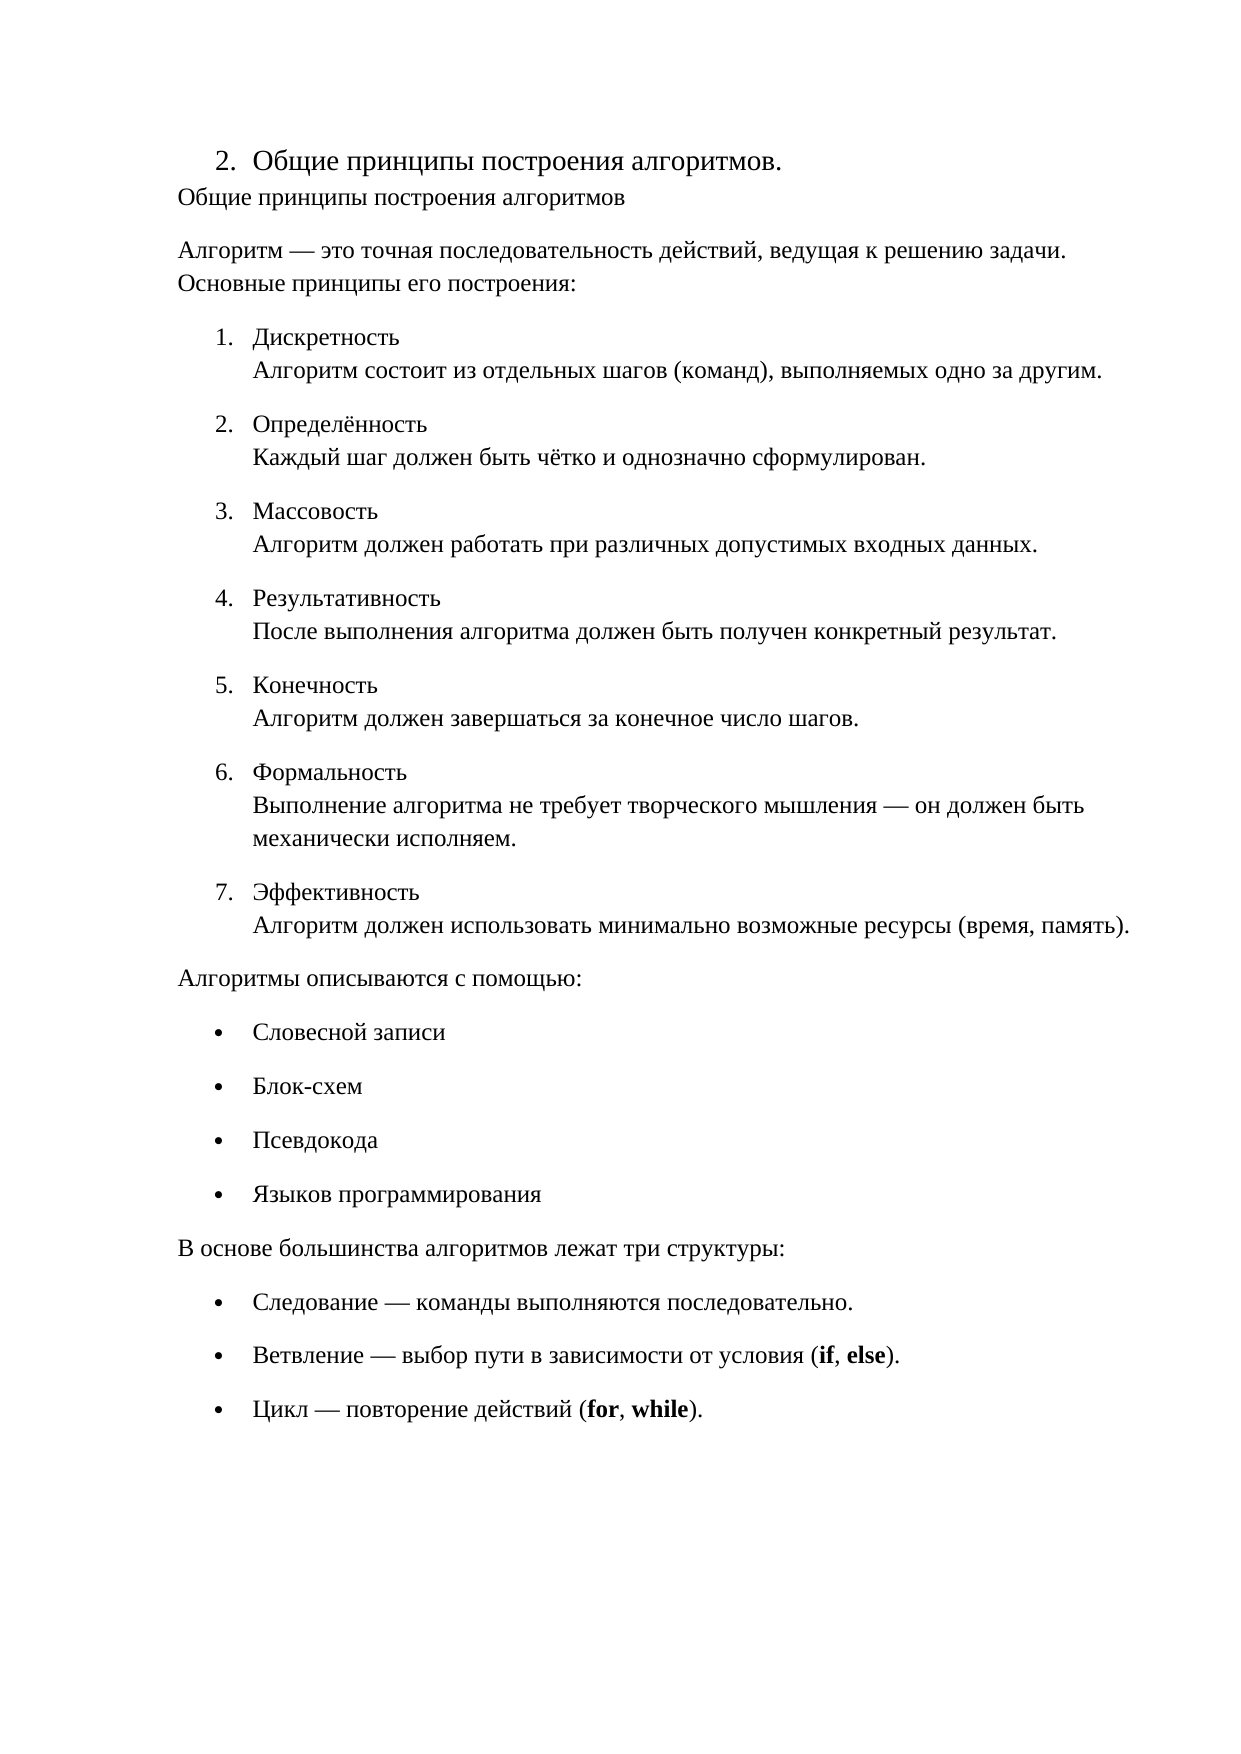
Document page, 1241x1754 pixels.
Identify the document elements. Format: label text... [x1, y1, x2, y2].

list Цикл — повторение действий (for, while). [215, 1394, 1152, 1423]
list Псевдокода [215, 1125, 1152, 1154]
subtitle Общие принципы построения алгоритмов. [215, 143, 1152, 177]
text Алгоритмы описываются с помощью: [177, 963, 1152, 992]
list Результативность После выполнения алгоритма должен быть получен конкретный результат. [215, 583, 1152, 645]
list Массовость Алгоритм должен работать при различных допустимых входных данных. [215, 496, 1152, 558]
list Словесной записи [215, 1017, 1152, 1046]
list Ветвление — выбор пути в зависимости от условия (if, else). [215, 1341, 1152, 1369]
list Определённость Каждый шаг должен быть чётко и однозначно сформулирован. [215, 409, 1152, 471]
list Языков программирования [215, 1179, 1152, 1208]
list Конечность Алгоритм должен завершаться за конечное число шагов. [215, 670, 1152, 732]
list Эффективность Алгоритм должен использовать минимально возможные ресурсы (время, память). [215, 877, 1152, 938]
list Блок-схем [215, 1071, 1152, 1100]
text В основе большинства алгоритмов лежат три структуры: [177, 1233, 1152, 1262]
list Формальность Выполнение алгоритма не требует творческого мышления — он должен быть механически исполняем. [215, 757, 1152, 852]
text Общие принципы построения алгоритмов [177, 182, 1152, 210]
text Алгоритм — это точная последовательность действий, ведущая к решению задачи. Основные принципы его построения: [177, 236, 1152, 297]
list Дискретность Алгоритм состоит из отдельных шагов (команд), выполняемых одно за другим. [215, 322, 1152, 384]
list Следование — команды выполняются последовательно. [215, 1287, 1152, 1315]
